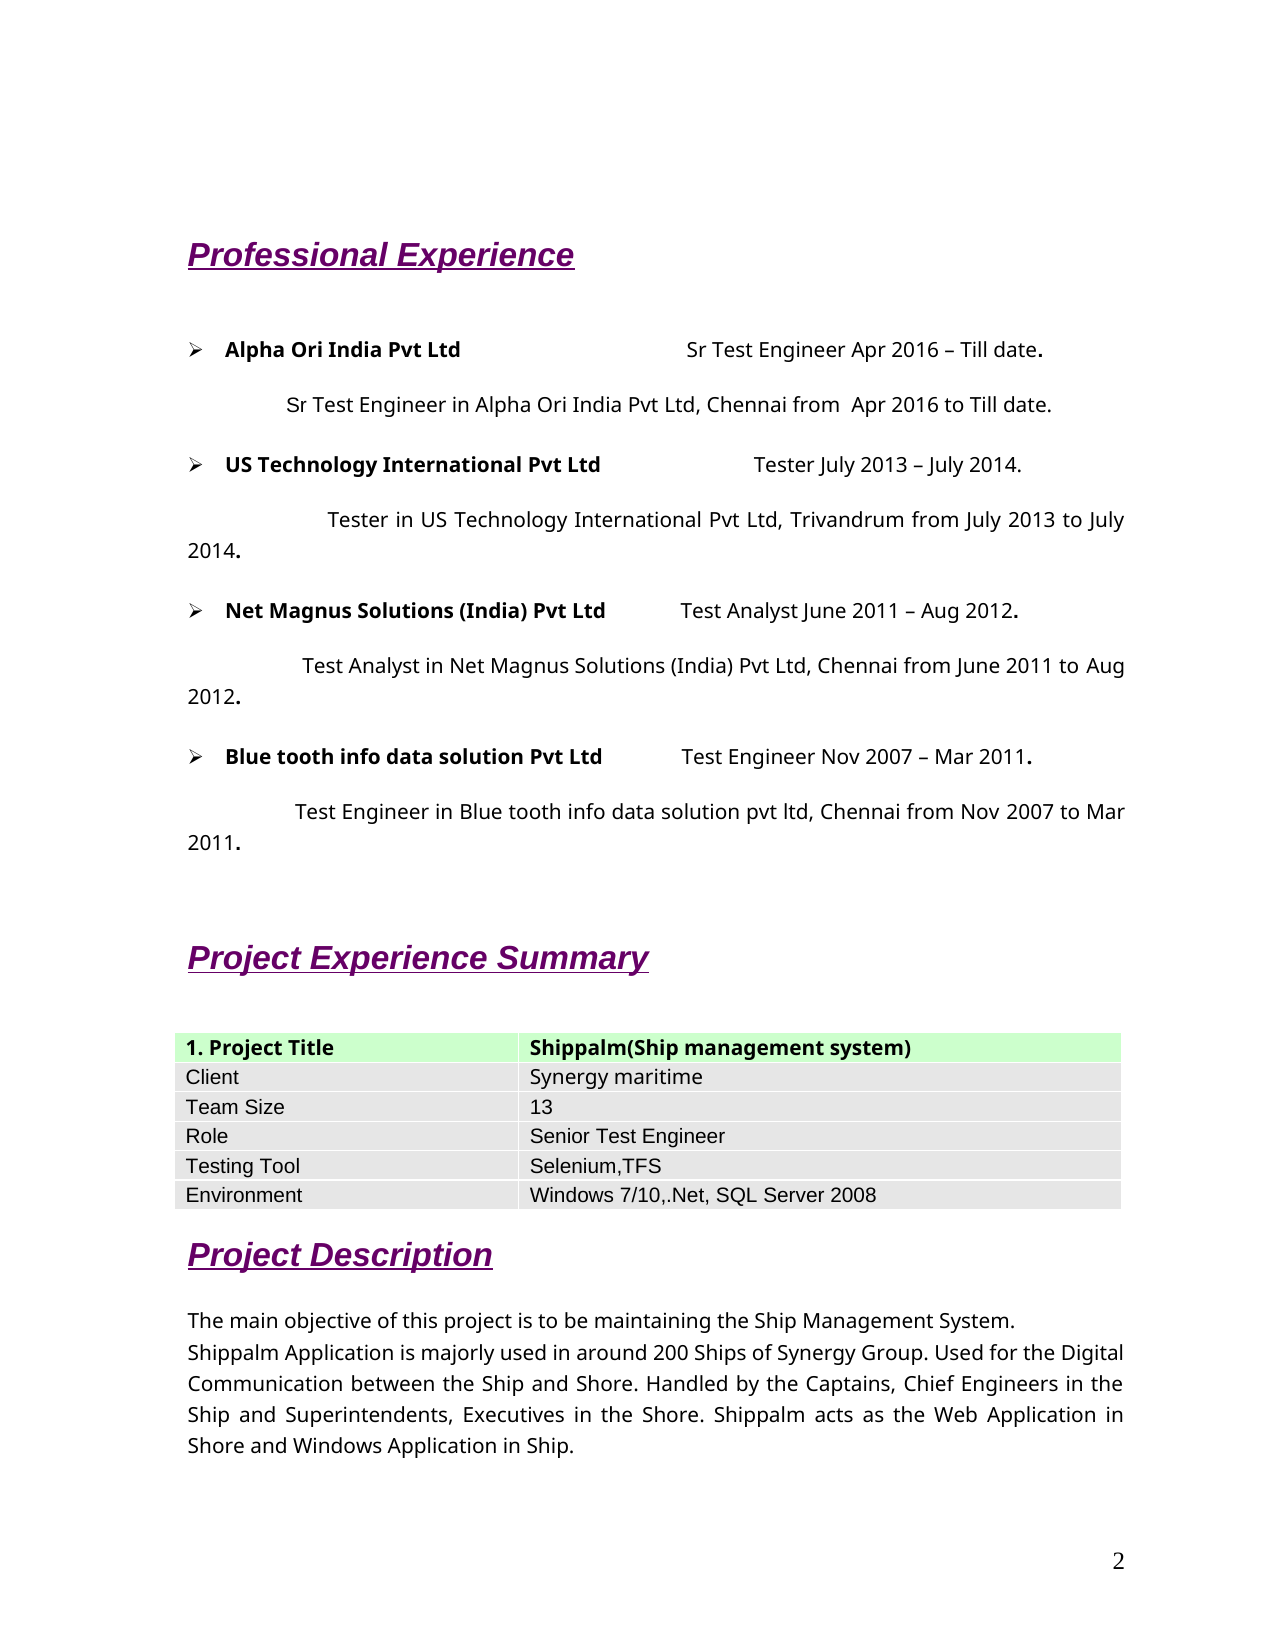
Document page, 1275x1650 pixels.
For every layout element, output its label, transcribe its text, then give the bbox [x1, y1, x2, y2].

table_cell Selenium,TFS [519, 1151, 1121, 1179]
list Blue tooth info data solution Pvt Ltd Test Engineer Nov 2007 – Mar 2011. [187, 742, 1125, 771]
text Shippalm Application is majorly used in around 200 Ships of Synergy Group. Used for the Digital Communication between the Ship and Shore. Handled by the Captains, Chief Engineers in the Ship and Superintendents, Executives in the Shore. Shippalm acts as the Web Application in Shore and Windows Application in Ship. [187, 1335, 1125, 1460]
list US Technology International Pvt Ltd Tester July 2013 – July 2014. [187, 450, 1125, 478]
table_cell Role [175, 1122, 518, 1150]
table_cell Client [175, 1063, 518, 1091]
list Net Magnus Solutions (India) Pvt Ltd Test Analyst June 2011 – Aug 2012. [187, 596, 1125, 624]
table_cell Windows 7/10,.Net, SQL Server 2008 [519, 1181, 1121, 1209]
table_cell 13 [519, 1092, 1121, 1121]
text Sr Test Engineer in Alpha Ori India Pvt Ltd, Chennai from Apr 2016 to Till date. [187, 387, 1125, 419]
table_cell Testing Tool [175, 1151, 518, 1179]
text Test Engineer in Blue tooth info data solution pvt ltd, Chennai from Nov 2007 to Mar 2011. [187, 794, 1125, 857]
text Tester in US Technology International Pvt Ltd, Trivandrum from July 2013 to July 2014. [187, 502, 1125, 565]
text The main objective of this project is to be maintaining the Ship Management System. [187, 1304, 1125, 1335]
table_cell Team Size [175, 1092, 518, 1121]
table_header 1. Project Title [175, 1033, 518, 1062]
text Test Analyst in Net Magnus Solutions (India) Pvt Ltd, Chennai from June 2011 to Aug 2012. [187, 648, 1125, 711]
table_cell Synergy maritime [519, 1063, 1121, 1091]
text Project Description [187, 1241, 1125, 1272]
list Alpha Ori India Pvt Ltd Sr Test Engineer Apr 2016 – Till date. [187, 335, 1125, 363]
text Professional Experience [187, 241, 1125, 272]
text Project Experience Summary [187, 944, 1125, 976]
table_cell Environment [175, 1181, 518, 1209]
table_cell Senior Test Engineer [519, 1122, 1121, 1150]
table_header Shippalm(Ship management system) [519, 1033, 1121, 1062]
